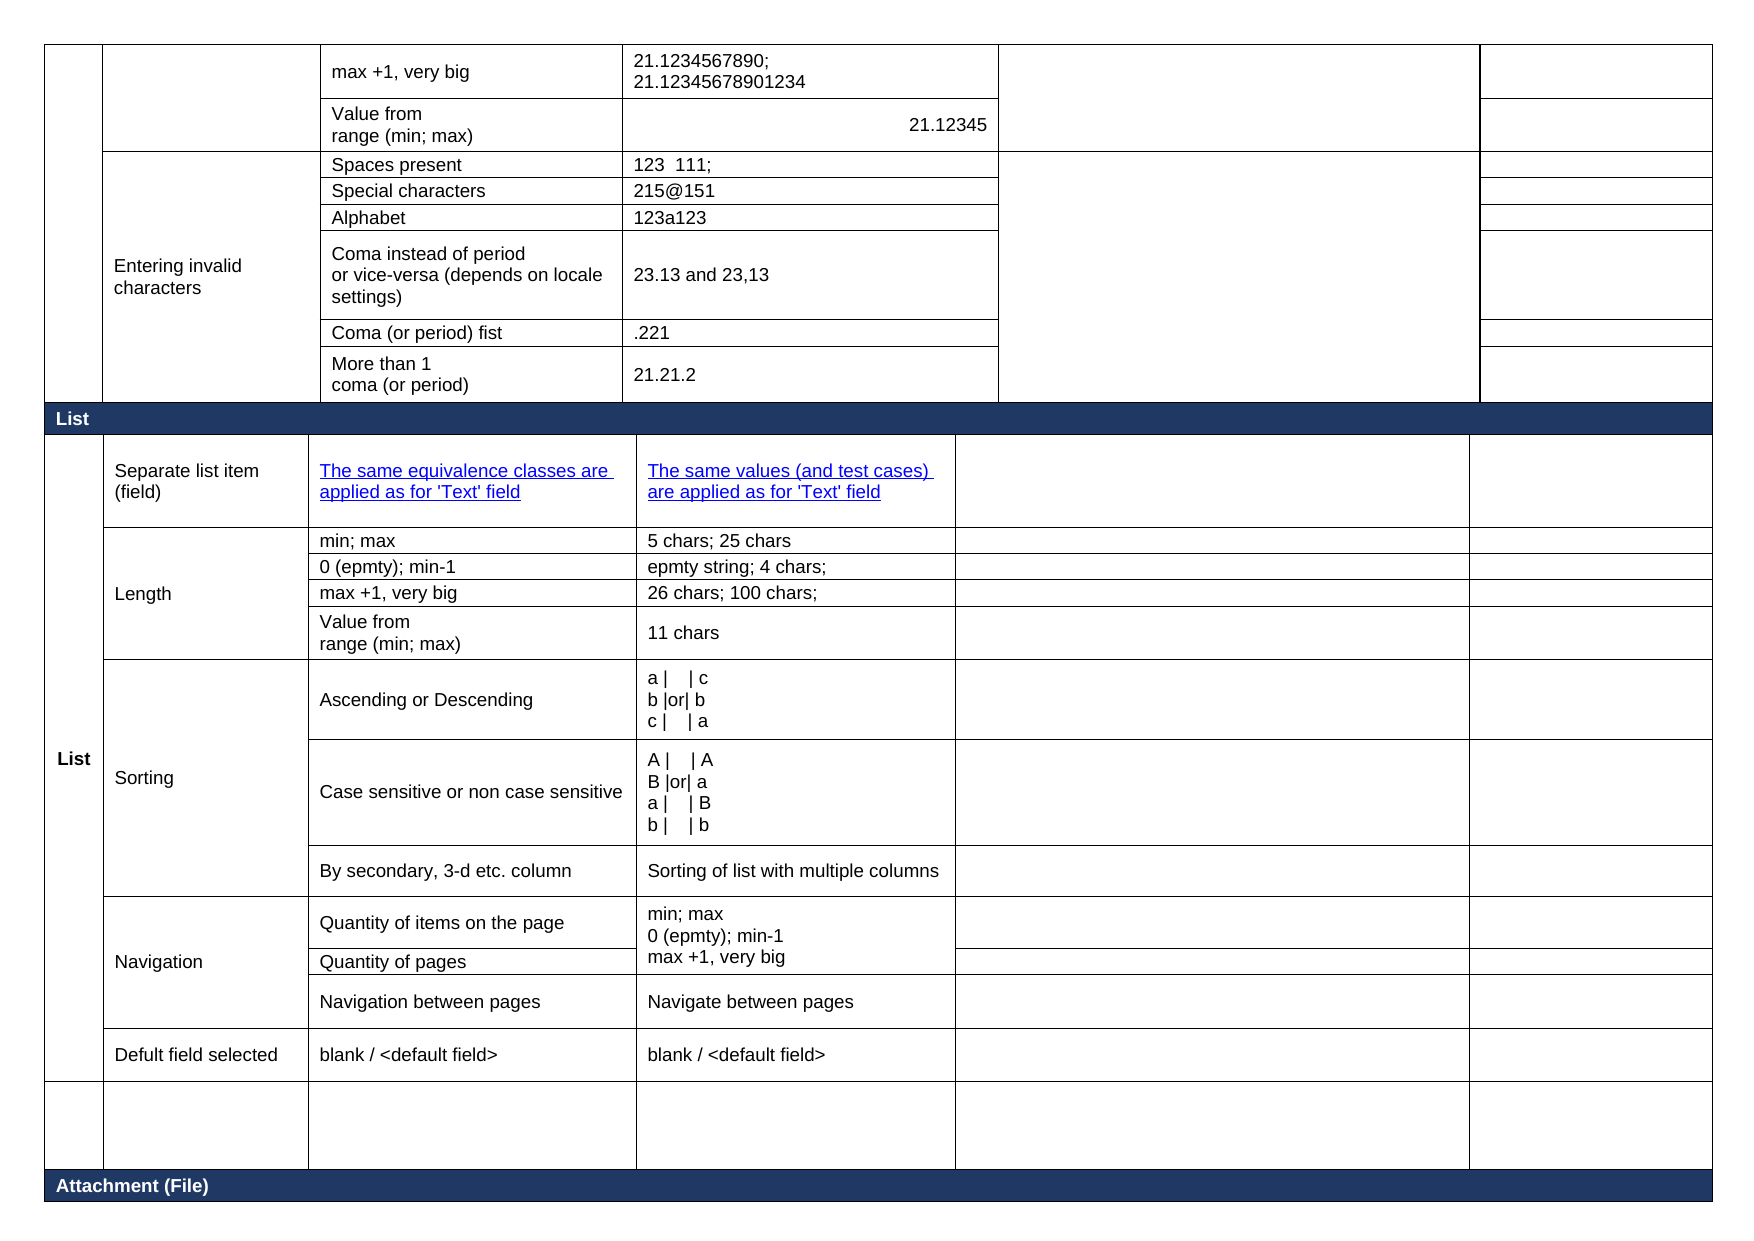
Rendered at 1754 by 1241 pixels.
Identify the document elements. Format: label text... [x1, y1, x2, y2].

table_cell min; max [309, 528, 636, 553]
table_cell 21.12345 [623, 99, 998, 151]
table_cell blank / <default field> [309, 1029, 636, 1081]
table_cell Attachment (File) [45, 1170, 1712, 1201]
table_cell [956, 1029, 1469, 1081]
table_cell epmty string; 4 chars; [637, 554, 955, 579]
table_cell [956, 1082, 1469, 1168]
table_cell 123 111; [623, 152, 998, 177]
table_cell Defult field selected [104, 1029, 308, 1081]
table_cell 215@151 [623, 178, 998, 204]
table_cell [956, 607, 1469, 659]
table_cell [1470, 528, 1712, 553]
table_cell List [45, 435, 103, 1081]
table_cell [1481, 320, 1712, 346]
table_cell List [45, 403, 1712, 434]
table_cell Alphabet [321, 205, 622, 230]
table_cell Spaces present [321, 152, 622, 177]
table_cell More than 1 coma (or period) [321, 347, 622, 402]
table_cell Coma instead of period or vice-versa (depends on locale settings) [321, 231, 622, 319]
table_cell 23.13 and 23,13 [623, 231, 998, 319]
table_cell [309, 1082, 636, 1168]
table_cell [1470, 975, 1712, 1028]
table_cell Ascending or Descending [309, 660, 636, 738]
table_cell [1470, 1029, 1712, 1081]
table_cell [1470, 554, 1712, 579]
table_cell .221 [623, 320, 998, 346]
table_cell [956, 975, 1469, 1028]
table_cell Quantity of pages [309, 949, 636, 974]
table_cell [1470, 435, 1712, 527]
table_cell Navigation between pages [309, 975, 636, 1028]
table_cell [956, 554, 1469, 579]
table_cell [956, 435, 1469, 527]
table_cell [45, 1082, 103, 1168]
table_cell Value from range (min; max) [309, 607, 636, 659]
table_cell [1470, 660, 1712, 738]
table_cell Navigate between pages [637, 975, 955, 1028]
table_cell [1470, 949, 1712, 974]
table_cell [956, 897, 1469, 948]
table_cell [956, 528, 1469, 553]
table_cell 0 (epmty); min-1 [309, 554, 636, 579]
table_cell 5 chars; 25 chars [637, 528, 955, 553]
table_cell [1470, 580, 1712, 606]
table_cell Case sensitive or non case sensitive [309, 740, 636, 845]
table_cell blank / <default field> [637, 1029, 955, 1081]
table_cell Special characters [321, 178, 622, 204]
table_cell Sorting [104, 660, 308, 896]
table_cell 11 chars [637, 607, 955, 659]
table_cell a | | c b |or| b c | | a [637, 660, 955, 738]
table_cell Length [104, 528, 308, 659]
table_cell 21.1234567890; 21.12345678901234 [623, 45, 998, 97]
table_cell Coma (or period) fist [321, 320, 622, 346]
table_cell A | | A B |or| a a | | B b | | b [637, 740, 955, 845]
table_cell [104, 1082, 308, 1168]
table_cell [999, 45, 1479, 151]
table_cell [1481, 205, 1712, 230]
table_cell min; max 0 (epmty); min-1 max +1, very big [637, 897, 955, 974]
table_cell [1481, 45, 1712, 97]
table_cell 21.21.2 [623, 347, 998, 402]
table_cell The same equivalence classes are applied as for 'Text' field [309, 435, 636, 527]
table_cell [1470, 607, 1712, 659]
table_cell By secondary, 3-d etc. column [309, 846, 636, 896]
table_cell [1481, 347, 1712, 402]
table_cell Value from range (min; max) [321, 99, 622, 151]
table_cell [1470, 846, 1712, 896]
table_cell Quantity of items on the page [309, 897, 636, 948]
table_cell Separate list item (field) [104, 435, 308, 527]
table_cell Navigation [104, 897, 308, 1028]
table_cell [1481, 231, 1712, 319]
table_cell max +1, very big [321, 45, 622, 97]
table_cell Entering invalid characters [103, 152, 320, 402]
table_cell 123a123 [623, 205, 998, 230]
table_cell 26 chars; 100 chars; [637, 580, 955, 606]
table_cell [956, 580, 1469, 606]
table_cell The same values (and test cases) are applied as for 'Text' field [637, 435, 955, 527]
table_cell [1470, 897, 1712, 948]
table_cell [956, 949, 1469, 974]
table_cell [1470, 740, 1712, 845]
table_cell [637, 1082, 955, 1168]
table_cell [956, 846, 1469, 896]
table_cell Sorting of list with multiple columns [637, 846, 955, 896]
table_cell max +1, very big [309, 580, 636, 606]
table_cell [956, 660, 1469, 738]
table_cell [1481, 99, 1712, 151]
table_cell [956, 740, 1469, 845]
table_cell [999, 152, 1479, 402]
table_cell [1481, 152, 1712, 177]
table_cell [1481, 178, 1712, 204]
table_cell [1470, 1082, 1712, 1168]
